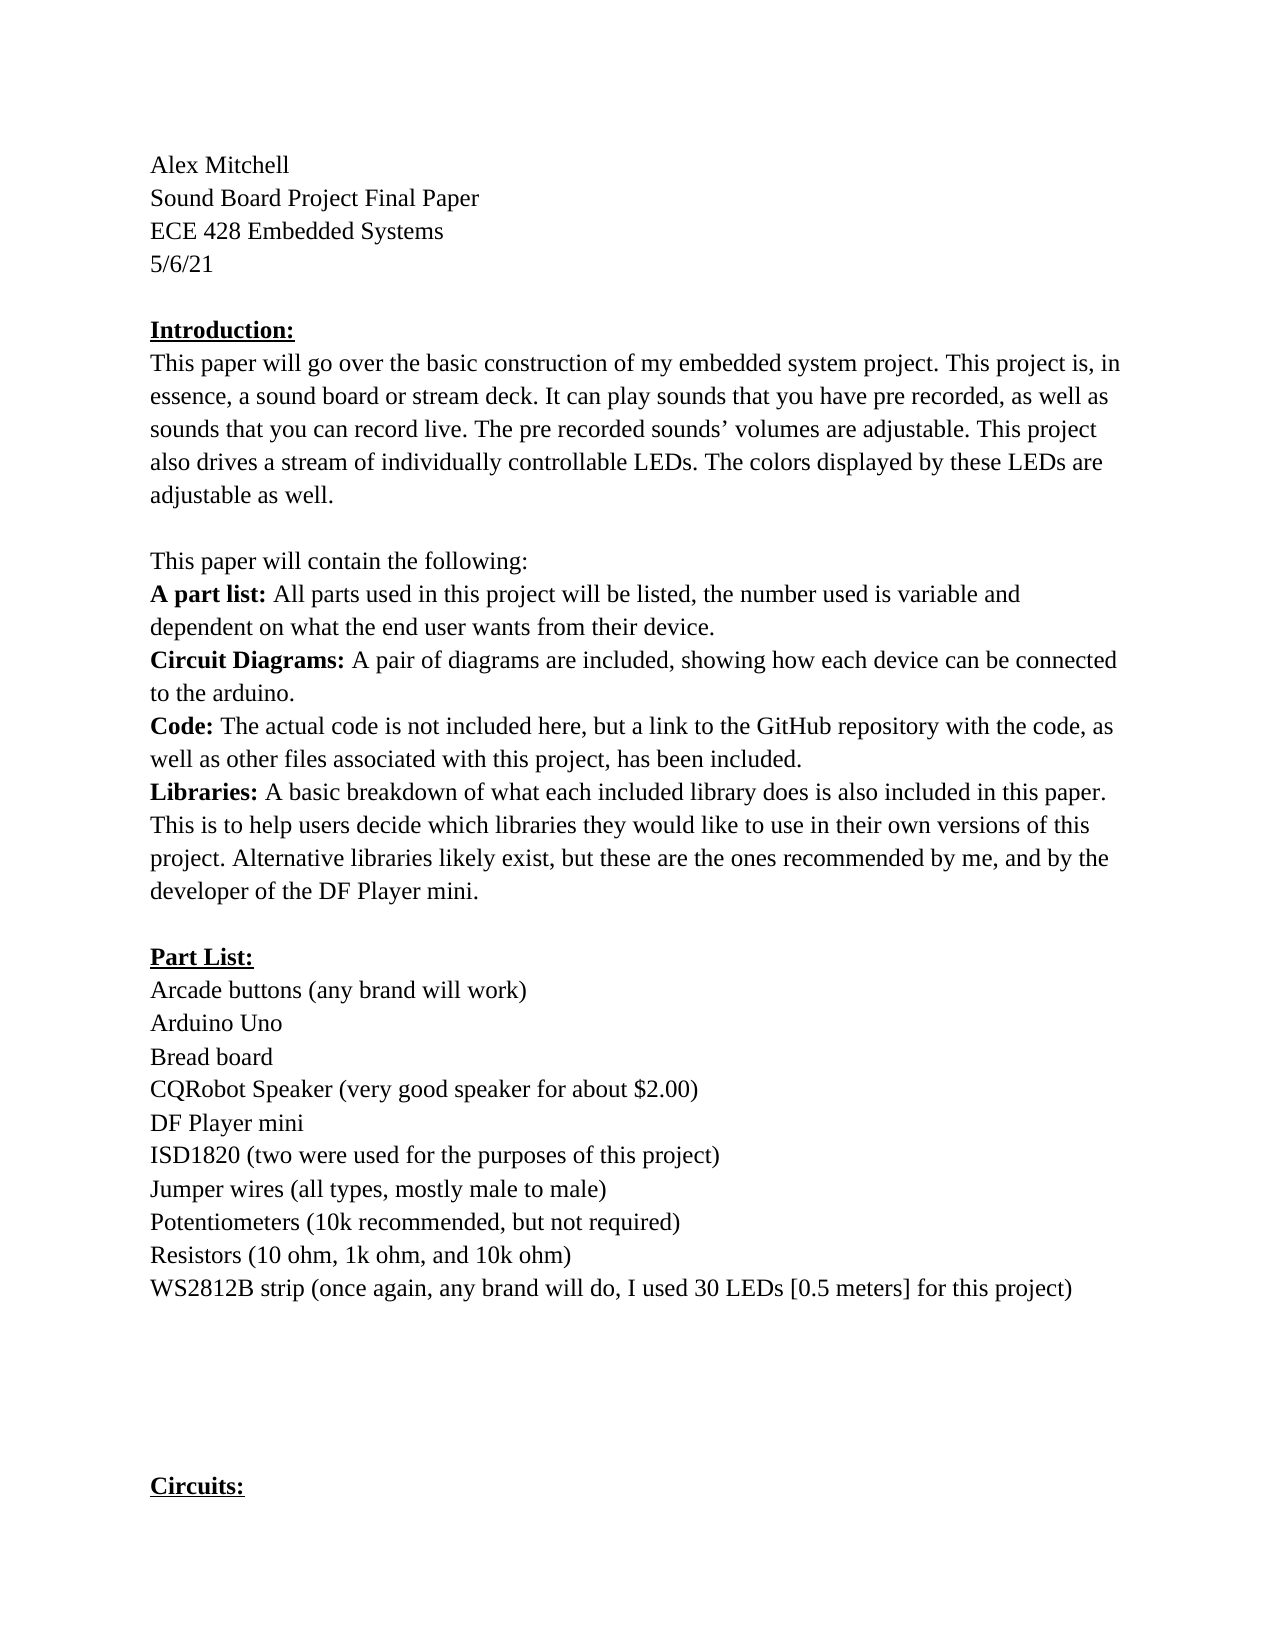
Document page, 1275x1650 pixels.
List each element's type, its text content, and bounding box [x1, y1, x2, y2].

text Introduction: [150, 315, 1125, 344]
text CQRobot Speaker (very good speaker for about $2.00) [150, 1074, 1125, 1103]
text Circuits: [150, 1471, 1125, 1499]
text WS2812B strip (once again, any brand will do, I used 30 LEDs [0.5 meters] for this project) [150, 1273, 1125, 1301]
text Arcade buttons (any brand will work) [150, 976, 1125, 1004]
text ECE 428 Embedded Systems [150, 216, 1125, 245]
text ISD1820 (two were used for the purposes of this project) [150, 1141, 1125, 1169]
text Resistors (10 ohm, 1k ohm, and 10k ohm) [150, 1240, 1125, 1268]
text Sound Board Project Final Paper [150, 183, 1125, 212]
text Jumper wires (all types, mostly male to male) [150, 1174, 1125, 1202]
text Arduino Uno [150, 1008, 1125, 1037]
text Code: The actual code is not included here, but a link to the GitHub repository with the code, as well as other files associated with this project, has been included. [150, 711, 1125, 773]
text Potentiometers (10k recommended, but not required) [150, 1207, 1125, 1235]
text This paper will contain the following: [150, 546, 1125, 575]
text Bread board [150, 1042, 1125, 1070]
text 5/6/21 [150, 249, 1125, 278]
text Part List: [150, 942, 1125, 971]
text This paper will go over the basic construction of my embedded system project. This project is, in essence, a sound board or stream deck. It can play sounds that you have pre recorded, as well as sounds that you can record live. The pre recorded sounds’ volumes are adjustable. This project also drives a stream of individually controllable LEDs. The colors displayed by these LEDs are adjustable as well. [150, 348, 1125, 509]
text A part list: All parts used in this project will be listed, the number used is variable and dependent on what the end user wants from their device. [150, 579, 1125, 641]
text DF Player mini [150, 1108, 1125, 1136]
text Alex Mitchell [150, 150, 1125, 179]
text Circuit Diagrams: A pair of diagrams are included, showing how each device can be connected to the arduino. [150, 645, 1125, 707]
text Libraries: A basic breakdown of what each included library does is also included in this paper. This is to help users decide which libraries they would like to use in their own versions of this project. Alternative libraries likely exist, but these are the ones recommended by me, and by the developer of the DF Player mini. [150, 777, 1125, 905]
